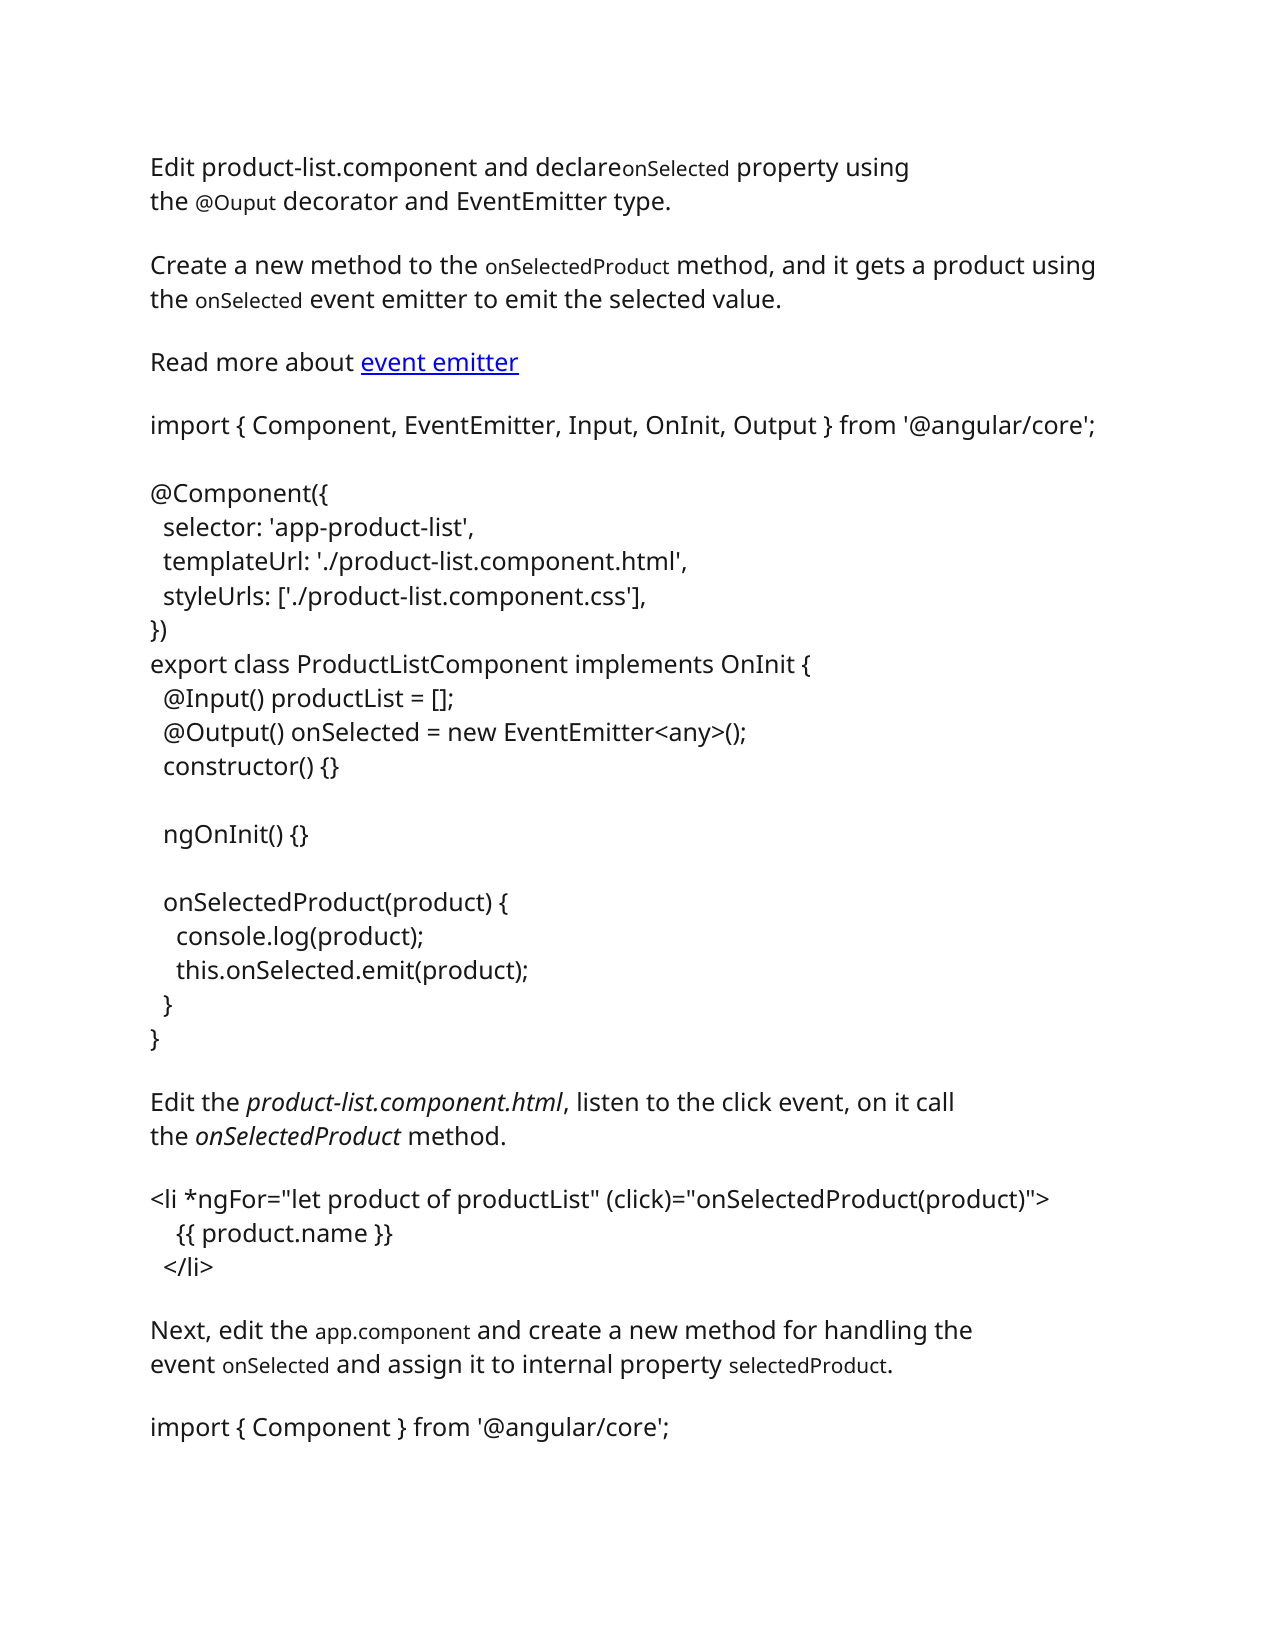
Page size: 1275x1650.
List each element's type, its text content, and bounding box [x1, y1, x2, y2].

text Edit product-list.component and declareonSelected property using the @Ouput decorator and EventEmitter type. [150, 150, 1125, 218]
text export class ProductListComponent implements OnInit { [150, 646, 1125, 680]
text Edit the product-list.component.html, listen to the click event, on it call the onSelectedProduct method. [150, 1084, 1125, 1152]
text constructor() {} [150, 748, 1125, 782]
text ngOnInit() {} [150, 817, 1125, 851]
text Read more about event emitter [150, 344, 1125, 379]
text @Component({ [150, 476, 1125, 510]
text <li *ngFor="let product of productList" (click)="onSelectedProduct(product)"> [150, 1181, 1125, 1216]
text Create a new method to the onSelectedProduct method, and it gets a product using the onSelected event emitter to emit the selected value. [150, 247, 1125, 315]
text } [150, 1021, 1125, 1055]
text @Output() onSelected = new EventEmitter<any>(); [150, 714, 1125, 748]
text }) [150, 612, 1125, 646]
text styleUrls: ['./product-list.component.css'], [150, 578, 1125, 612]
text Next, edit the app.component and create a new method for handling the event onSelected and assign it to internal property selectedProduct. [150, 1313, 1125, 1381]
text templateUrl: './product-list.component.html', [150, 544, 1125, 578]
text @Input() productList = []; [150, 680, 1125, 714]
text } [150, 987, 1125, 1021]
text console.log(product); [150, 919, 1125, 953]
text import { Component, EventEmitter, Input, OnInit, Output } from '@angular/core'; [150, 408, 1125, 442]
text import { Component } from '@angular/core'; [150, 1410, 1125, 1444]
text this.onSelected.emit(product); [150, 953, 1125, 987]
text {{ product.name }} [150, 1216, 1125, 1249]
text selector: 'app-product-list', [150, 510, 1125, 544]
text </li> [150, 1249, 1125, 1284]
text onSelectedProduct(product) { [150, 885, 1125, 919]
